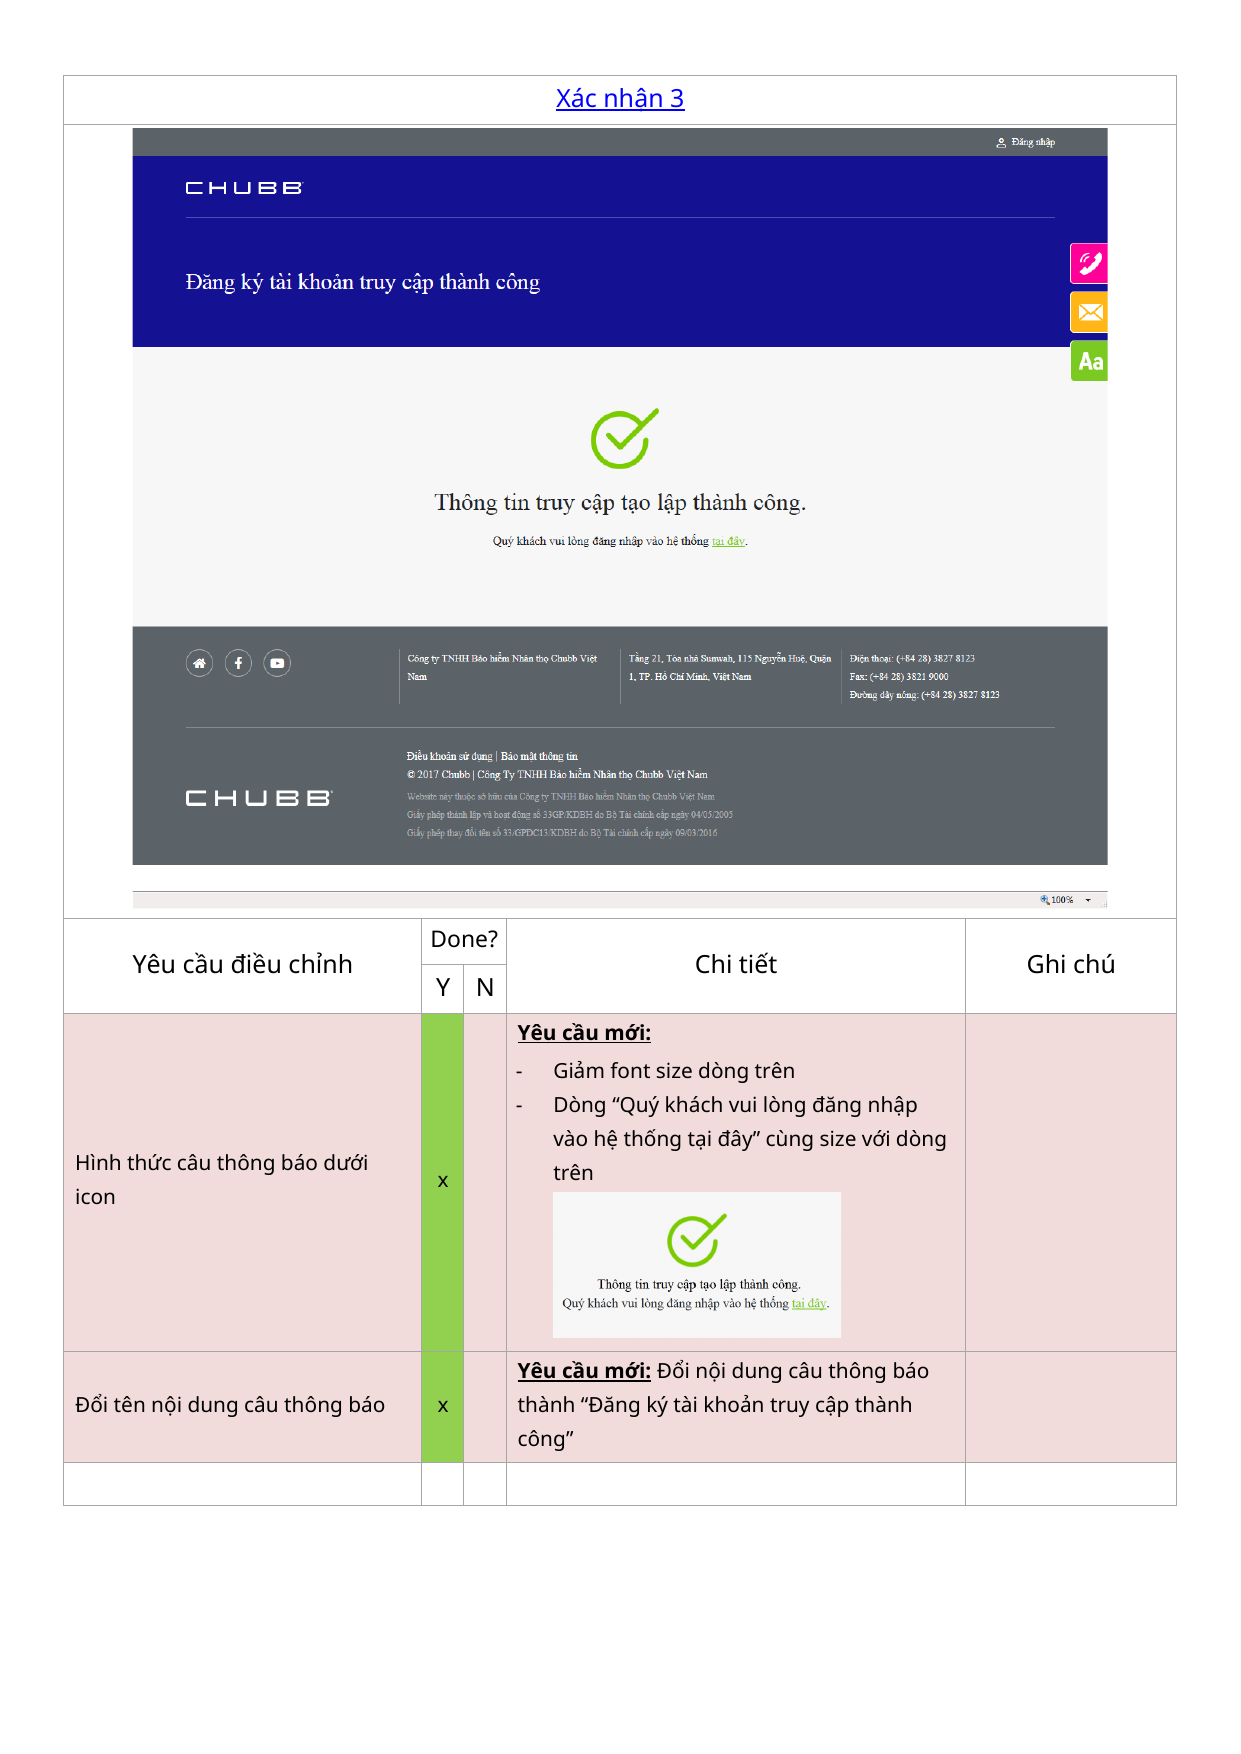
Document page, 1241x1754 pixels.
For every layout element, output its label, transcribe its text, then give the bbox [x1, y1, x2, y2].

table_cell Ghi chú [966, 919, 1176, 1013]
picture [553, 1192, 842, 1338]
table_cell [966, 1014, 1176, 1351]
table_cell [64, 1463, 421, 1504]
picture [132, 128, 1108, 909]
table_cell Hình thức câu thông báo dưới icon [64, 1014, 421, 1351]
table_cell Yêu cầu mới: Đổi nội dung câu thông báo thành “Đăng ký tài khoản truy cập thành công” [507, 1352, 965, 1462]
table_cell [966, 1463, 1176, 1504]
table_cell [464, 1014, 506, 1351]
table_cell [422, 1463, 463, 1504]
table_cell Chi tiết [507, 919, 965, 1013]
table_cell Done? [422, 919, 506, 964]
table_cell [507, 1463, 965, 1504]
table_cell Đổi tên nội dung câu thông báo [64, 1352, 421, 1462]
table_cell [966, 1352, 1176, 1462]
table_cell [64, 125, 1176, 918]
table_cell Yêu cầu mới: Giảm font size dòng trên Dòng “Quý khách vui lòng đăng nhập vào hệ thống tại đây” cùng size với dòng trên [507, 1014, 965, 1351]
table_cell x [422, 1014, 463, 1351]
table_cell [464, 1463, 506, 1504]
table_cell Y [422, 965, 463, 1013]
table_cell [464, 1352, 506, 1462]
table_cell N [464, 965, 506, 1013]
table_cell x [422, 1352, 463, 1462]
table_cell Yêu cầu điều chỉnh [64, 919, 421, 1013]
table_header Xác nhận 3 [64, 76, 1176, 124]
